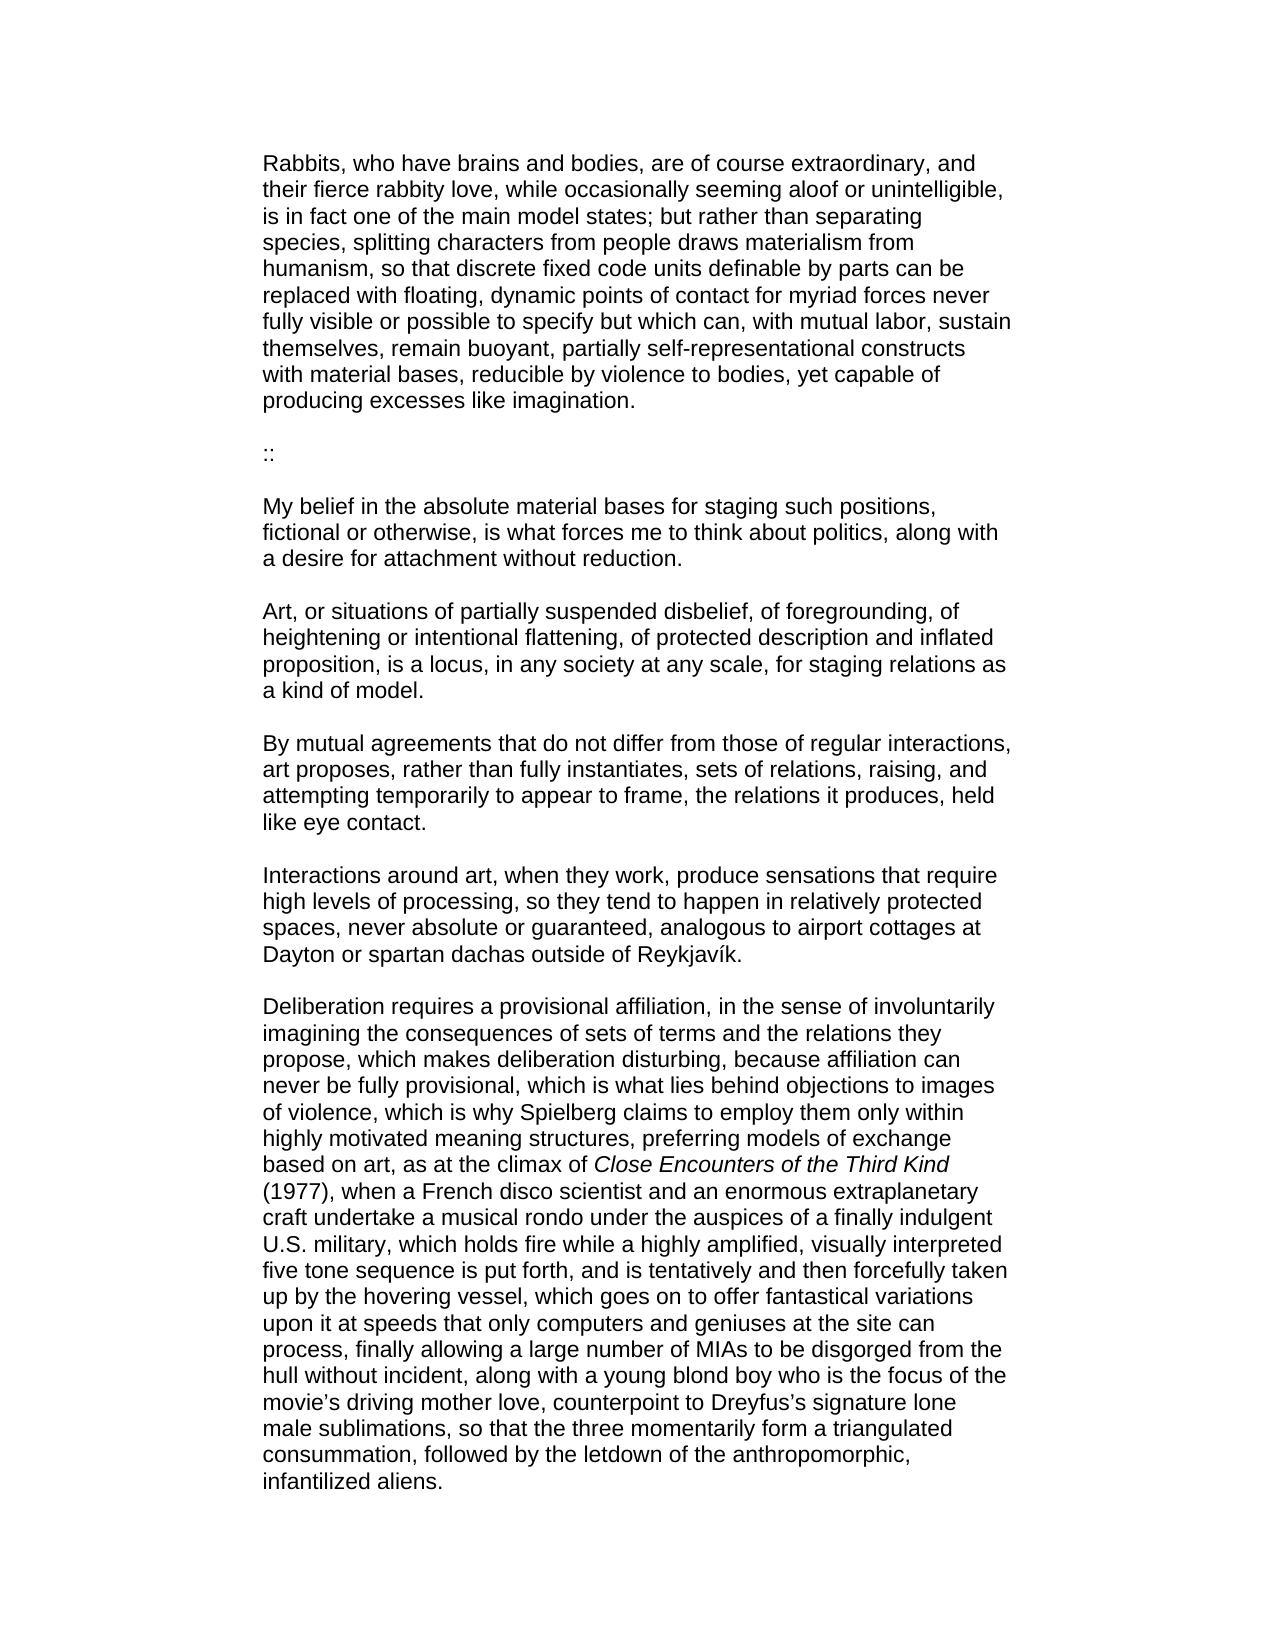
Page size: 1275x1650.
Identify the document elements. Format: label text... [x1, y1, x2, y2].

text By mutual agreements that do not differ from those of regular interactions, art proposes, rather than fully instantiates, sets of relations, raising, and attempting temporarily to appear to frame, the relations it produces, held like eye contact. [262, 730, 1012, 835]
text :: [262, 440, 1012, 466]
text Rabbits, who have brains and bodies, are of course extraordinary, and their fierce rabbity love, while occasionally seeming aloof or unintelligible, is in fact one of the main model states; but rather than separating species, splitting characters from people draws materialism from humanism, so that discrete fixed code units definable by parts can be replaced with floating, dynamic points of contact for myriad forces never fully visible or possible to specify but which can, with mutual labor, sustain themselves, remain buoyant, partially self-representational constructs with material bases, reducible by violence to bodies, yet capable of producing excesses like imagination. [262, 150, 1012, 413]
text Art, or situations of partially suspended disbelief, of foregrounding, of heightening or intentional flattening, of protected description and inflated proposition, is a locus, in any society at any scale, for staging relations as a kind of model. [262, 598, 1012, 703]
text My belief in the absolute material bases for staging such positions, fictional or otherwise, is what forces me to think about politics, along with a desire for attachment without reduction. [262, 493, 1012, 572]
text Interactions around art, when they work, produce sensations that require high levels of processing, so they tend to happen in relatively protected spaces, never absolute or guaranteed, analogous to airport cottages at Dayton or spartan dachas outside of Reykjavík. [262, 862, 1012, 967]
text Deliberation requires a provisional affiliation, in the sense of involuntarily imagining the consequences of sets of terms and the relations they propose, which makes deliberation disturbing, because affiliation can never be fully provisional, which is what lies behind objections to images of violence, which is why Spielberg claims to employ them only within highly motivated meaning structures, preferring models of exchange based on art, as at the climax of Close Encounters of the Third Kind (1977), when a French disco scientist and an enormous extraplanetary craft undertake a musical rondo under the auspices of a finally indulgent U.S. military, which holds fire while a highly amplified, visually interpreted five tone sequence is put forth, and is tentatively and then forcefully taken up by the hovering vessel, which goes on to offer fantastical variations upon it at speeds that only computers and geniuses at the site can process, finally allowing a large number of MIAs to be disgorged from the hull without incident, along with a young blond boy who is the focus of the movie’s driving mother love, counterpoint to Dreyfus’s signature lone male sublimations, so that the three momentarily form a triangulated consummation, followed by the letdown of the anthropomorphic, infantilized aliens. [262, 993, 1012, 1494]
